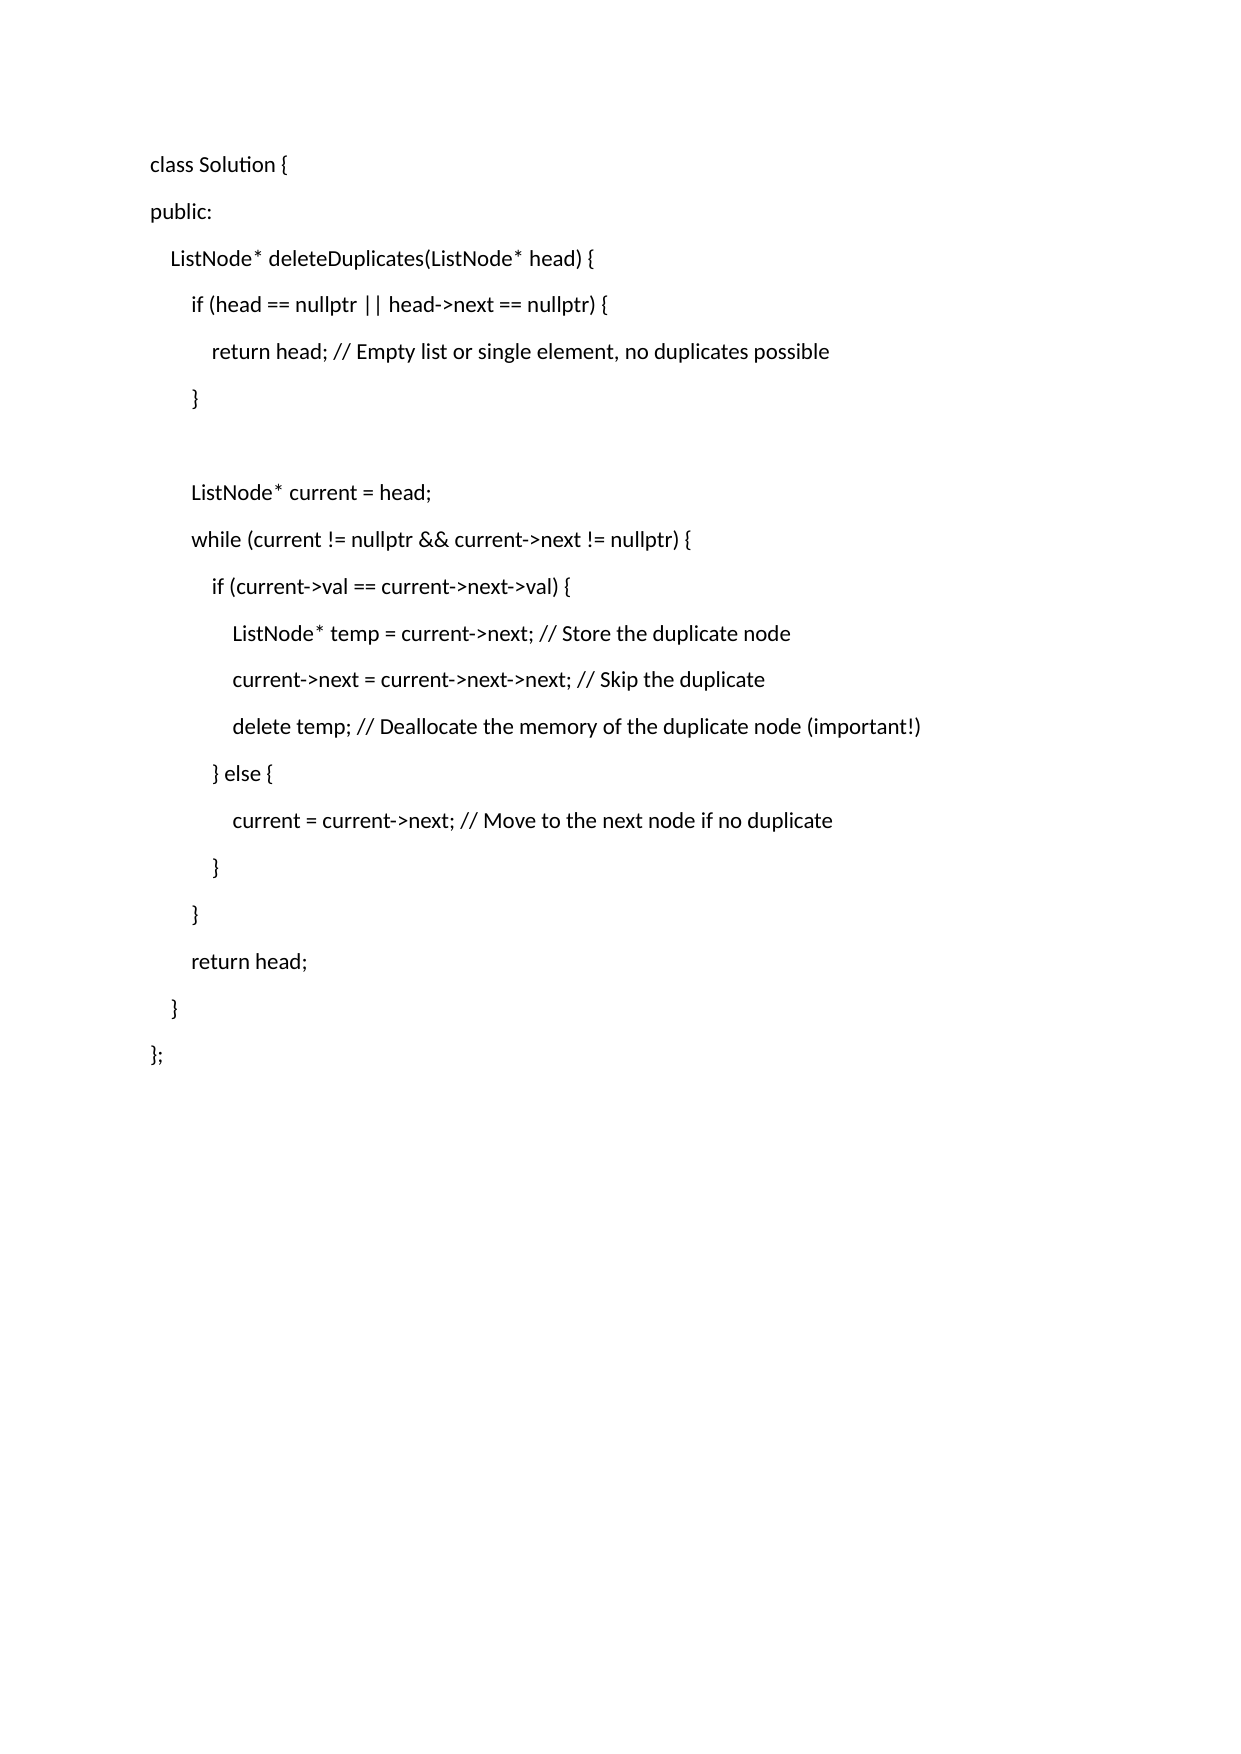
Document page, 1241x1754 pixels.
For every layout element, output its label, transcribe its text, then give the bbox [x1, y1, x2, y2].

text public: [150, 197, 1090, 225]
text ListNode* deleteDuplicates(ListNode* head) { [150, 244, 1090, 272]
text ListNode* current = head; [150, 478, 1090, 506]
text } [150, 900, 1090, 928]
text } else { [150, 759, 1090, 787]
text current = current->next; // Move to the next node if no duplicate [150, 806, 1090, 834]
text }; [150, 1041, 1090, 1069]
text return head; [150, 947, 1090, 975]
text } [150, 994, 1090, 1022]
text while (current != nullptr && current->next != nullptr) { [150, 525, 1090, 553]
text if (head == nullptr || head->next == nullptr) { [150, 291, 1090, 319]
text return head; // Empty list or single element, no duplicates possible [150, 337, 1090, 366]
text current->next = current->next->next; // Skip the duplicate [150, 666, 1090, 694]
text ListNode* temp = current->next; // Store the duplicate node [150, 619, 1090, 647]
text delete temp; // Deallocate the memory of the duplicate node (important!) [150, 712, 1090, 741]
text } [150, 384, 1090, 412]
text } [150, 853, 1090, 881]
text if (current->val == current->next->val) { [150, 572, 1090, 600]
text class Solution { [150, 150, 1090, 178]
